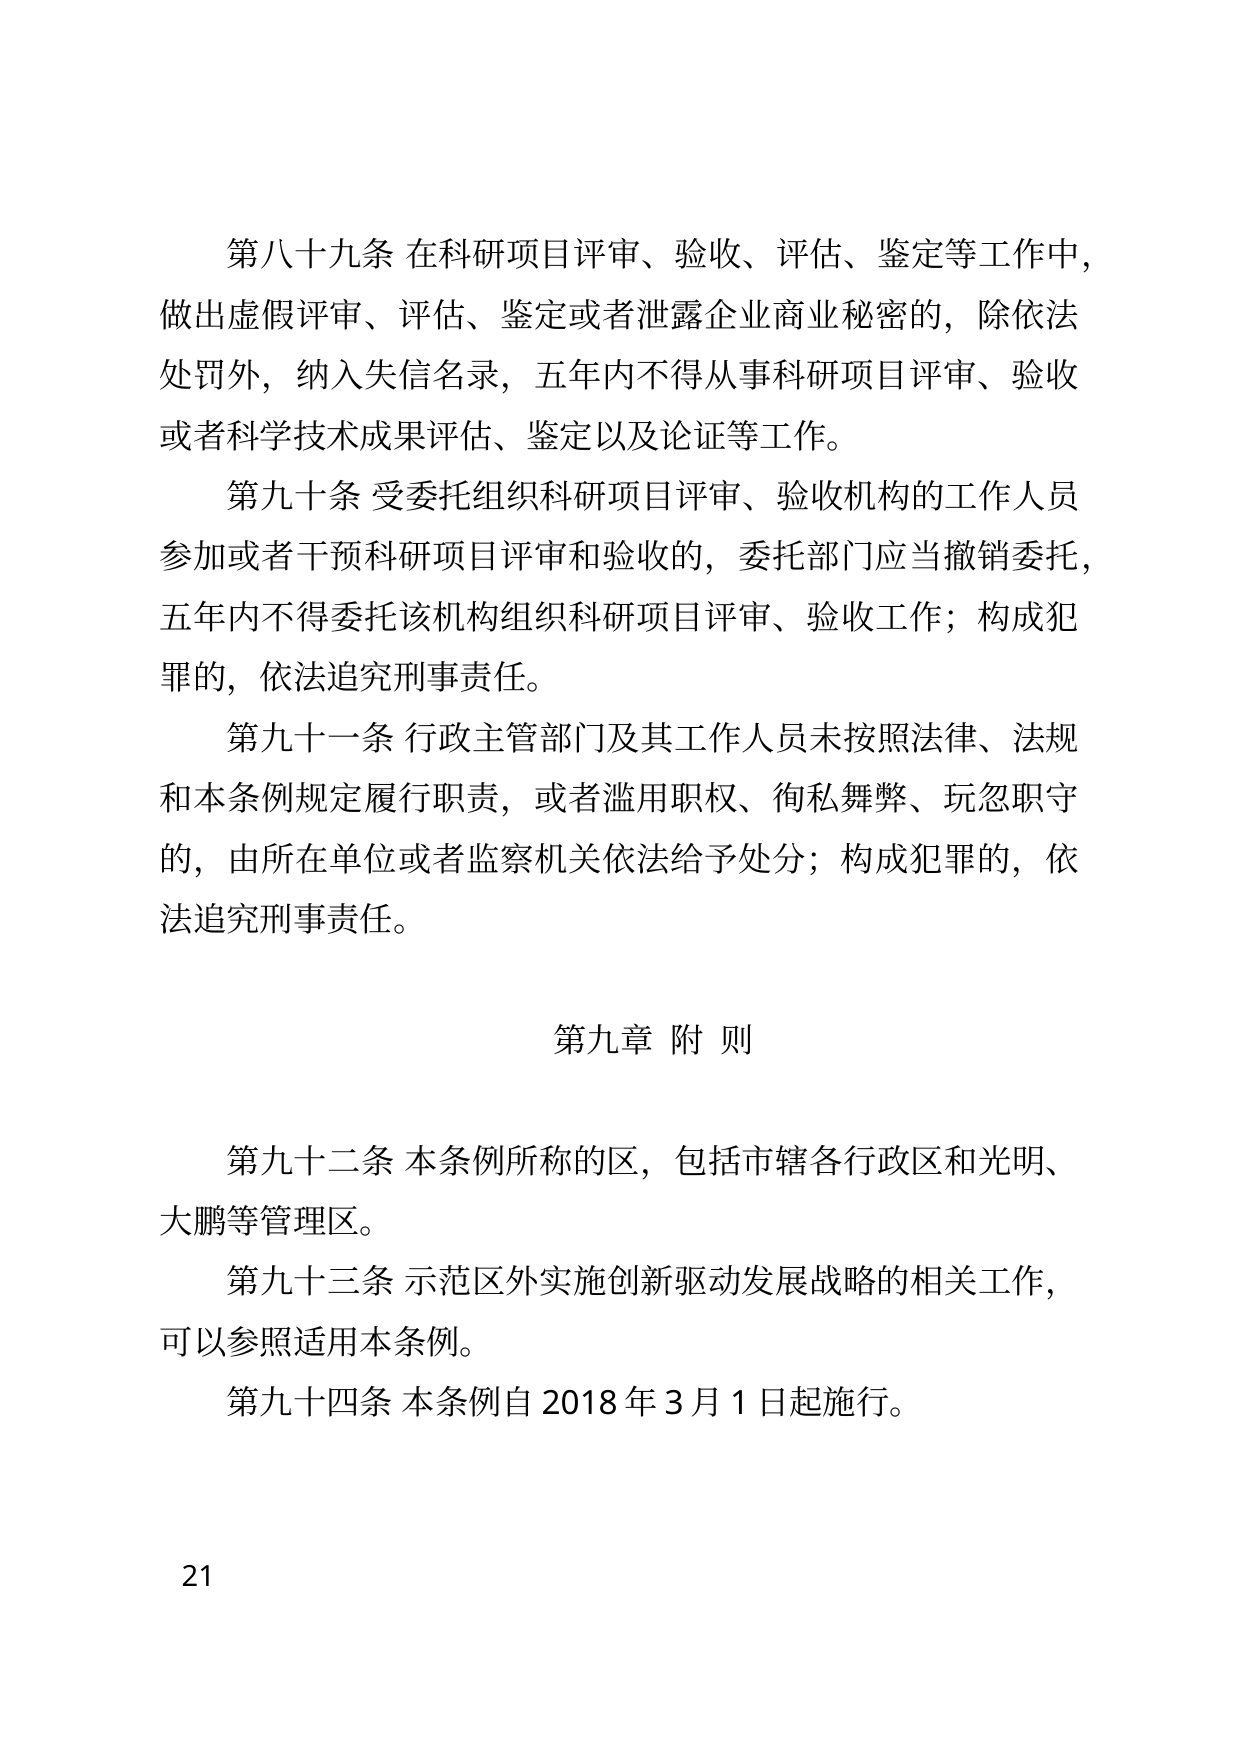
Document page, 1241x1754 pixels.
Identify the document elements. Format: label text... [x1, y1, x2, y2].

text 第九章 附 则 [159, 1004, 1081, 1064]
text 第九十四条 本条例自2018年3月1日起施行。 [159, 1366, 1081, 1427]
text 第九十三条 示范区外实施创新驱动发展战略的相关工作，可以参照适用本条例。 [159, 1246, 1081, 1366]
text 第九十二条 本条例所称的区，包括市辖各行政区和光明、大鹏等管理区。 [159, 1125, 1081, 1246]
text 第八十九条 在科研项目评审、验收、评估、鉴定等工作中，做出虚假评审、评估、鉴定或者泄露企业商业秘密的，除依法处罚外，纳入失信名录，五年内不得从事科研项目评审、验收或者科学技术成果评估、鉴定以及论证等工作。 [159, 218, 1081, 460]
text 第九十条 受委托组织科研项目评审、验收机构的工作人员参加或者干预科研项目评审和验收的，委托部门应当撤销委托，五年内不得委托该机构组织科研项目评审、验收工作；构成犯罪的，依法追究刑事责任。 [159, 460, 1081, 702]
text 第九十一条 行政主管部门及其工作人员未按照法律、法规和本条例规定履行职责，或者滥用职权、徇私舞弊、玩忽职守的，由所在单位或者监察机关依法给予处分；构成犯罪的，依法追究刑事责任。 [159, 702, 1081, 943]
